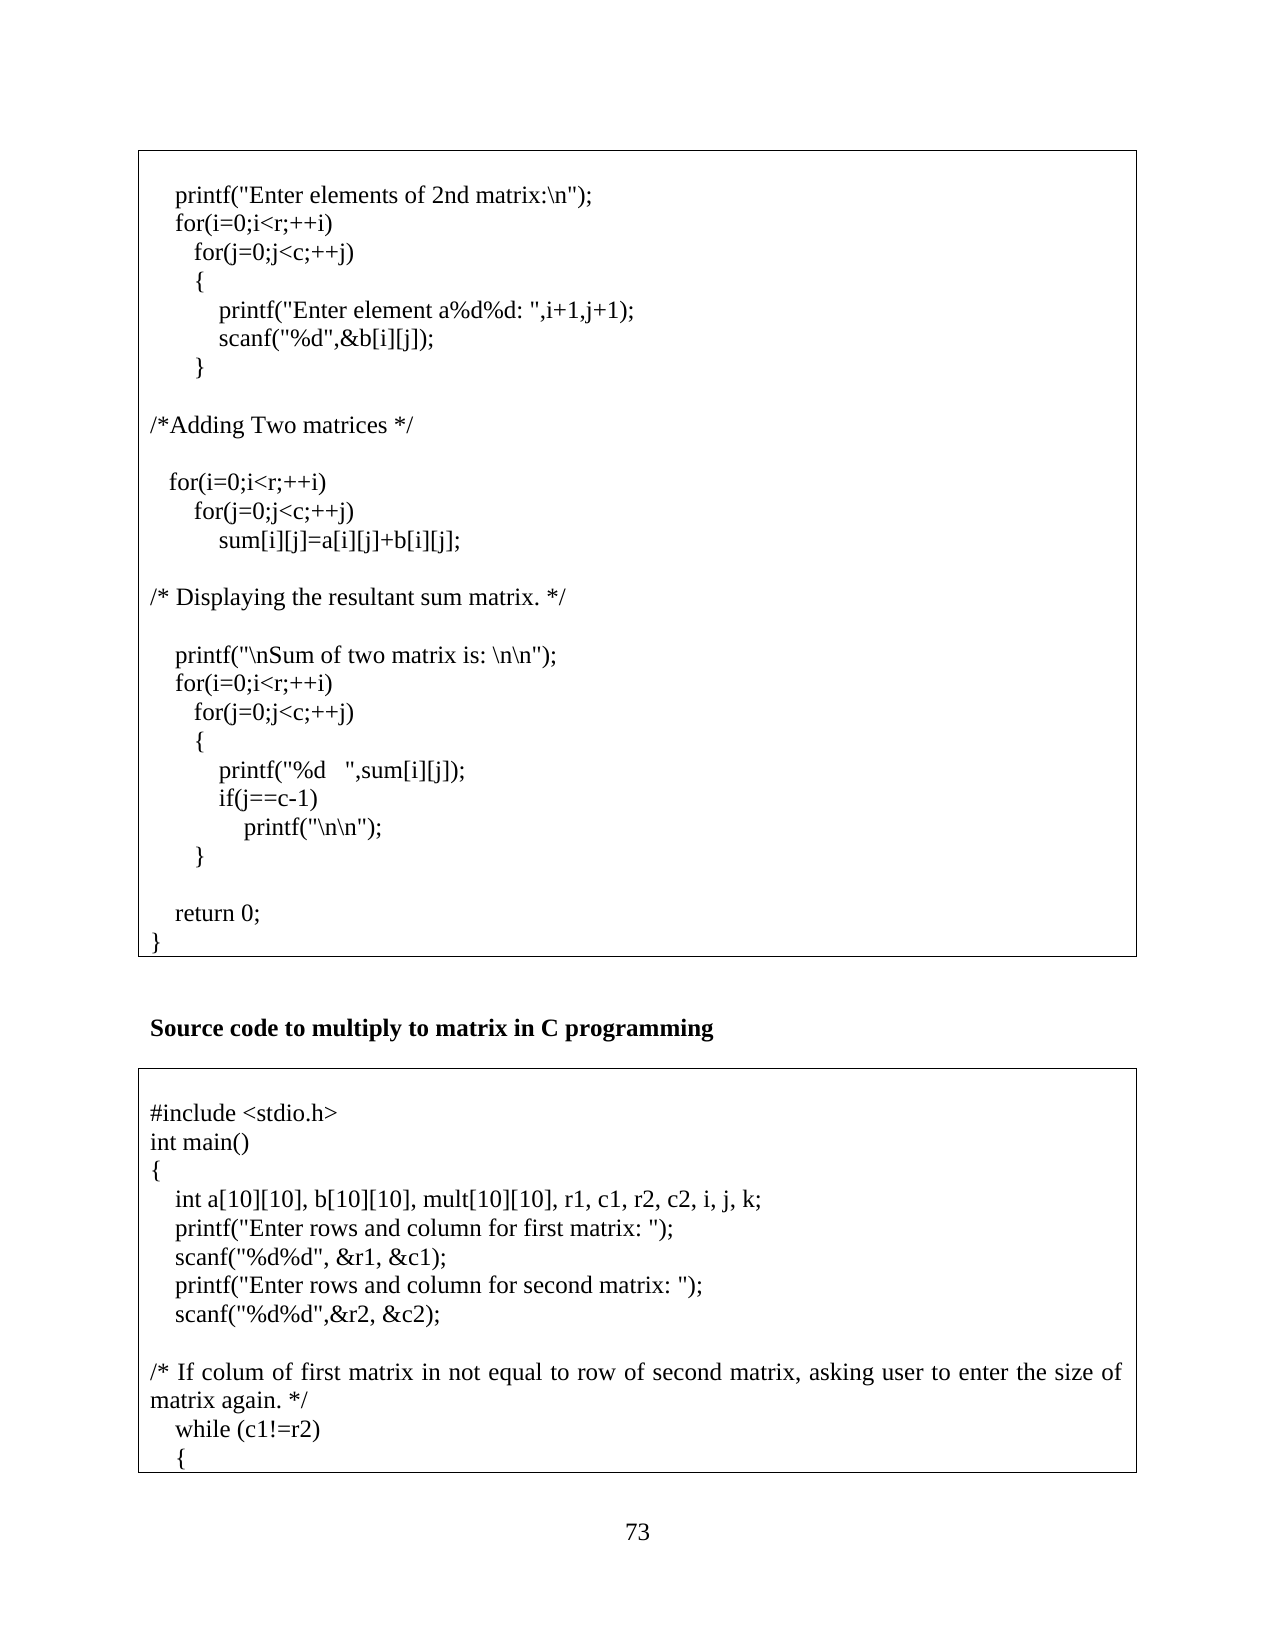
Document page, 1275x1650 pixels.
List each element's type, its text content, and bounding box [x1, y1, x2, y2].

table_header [139, 1069, 1136, 1472]
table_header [139, 151, 1136, 956]
text Source code to multiply to matrix in C programming [150, 1013, 1125, 1041]
